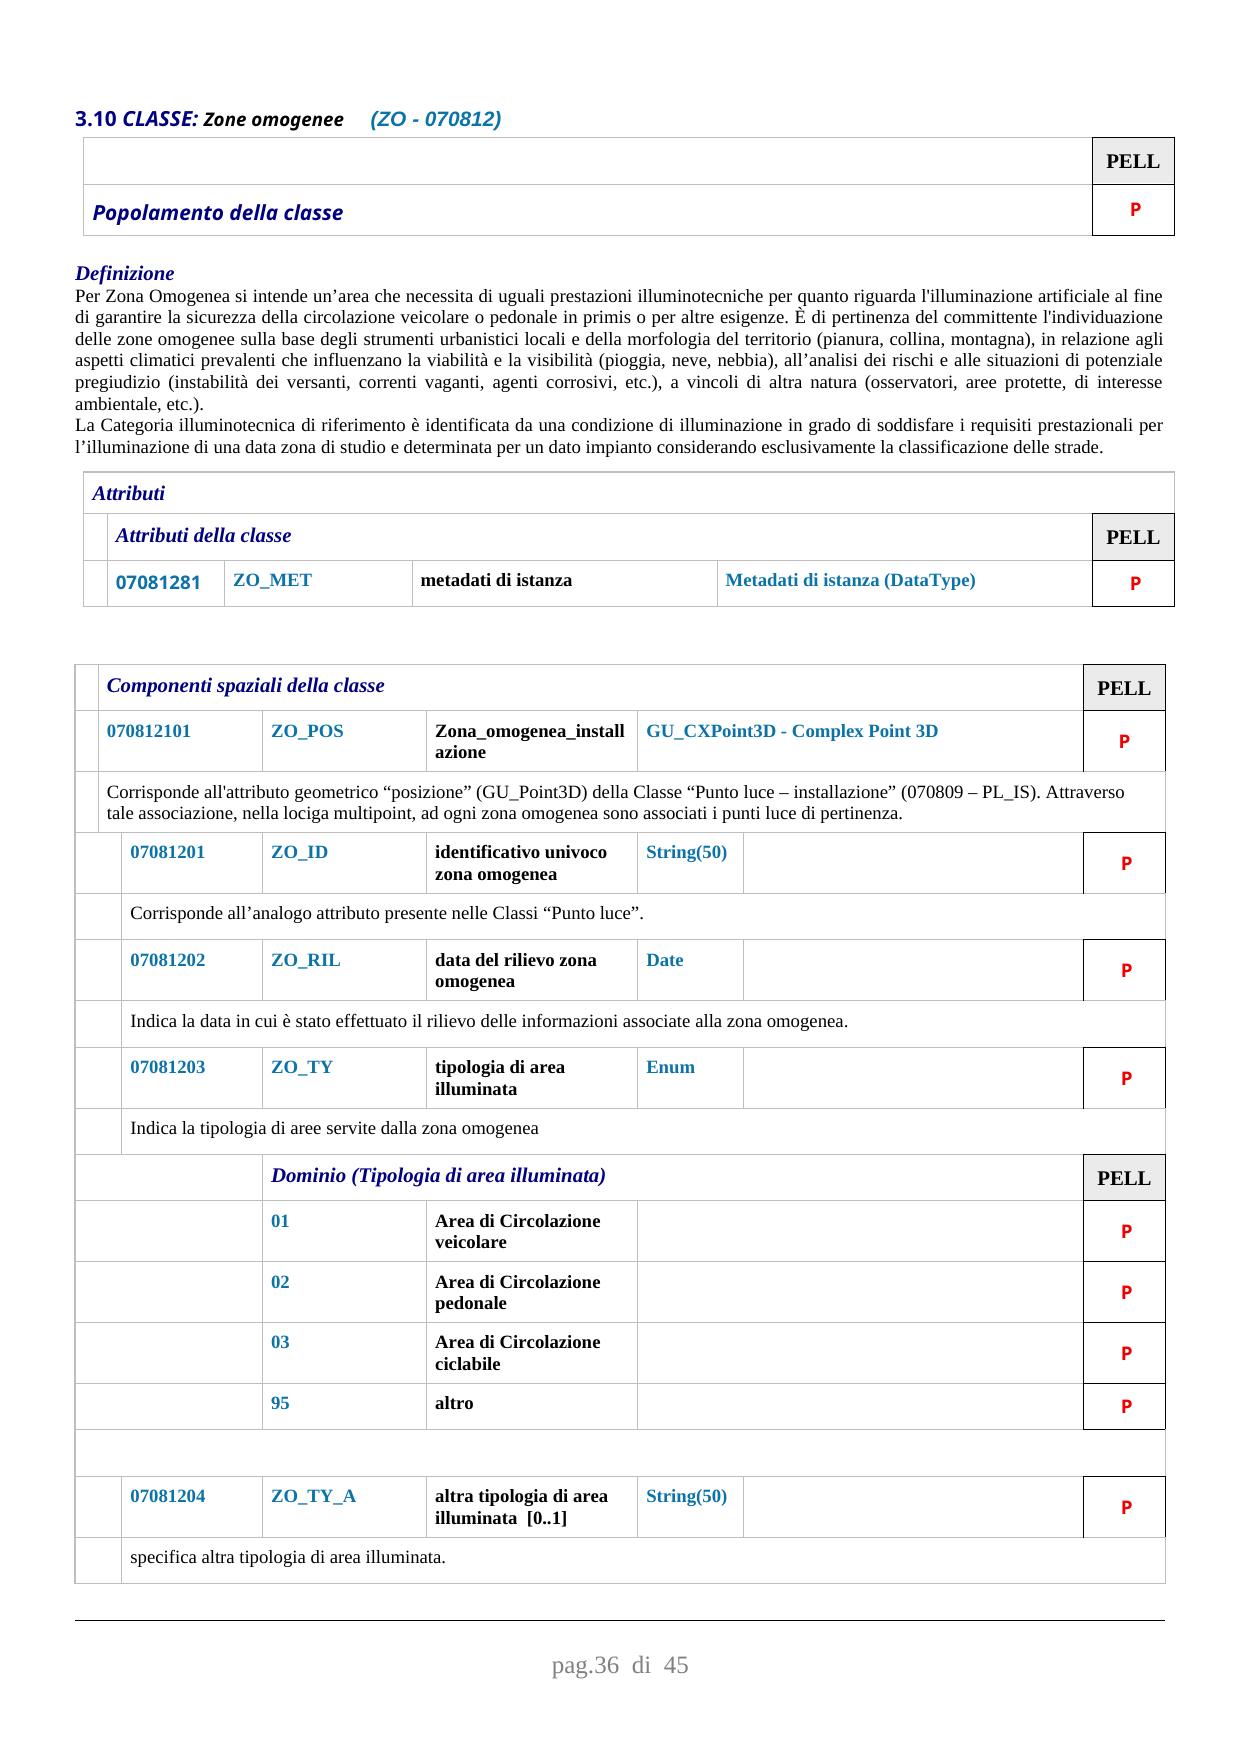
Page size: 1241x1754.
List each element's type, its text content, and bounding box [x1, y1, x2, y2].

table_cell GU_CXPoint3D - Complex Point 3D [638, 711, 1083, 771]
table_cell [638, 1323, 1083, 1383]
table_cell P [1084, 1323, 1165, 1383]
table_header PELL [1093, 138, 1174, 183]
table_cell P [1084, 1048, 1165, 1107]
table_cell P [1084, 1384, 1165, 1429]
table_cell Attributi della classe [108, 514, 1092, 560]
table_header Componenti spaziali della classe [99, 665, 1083, 710]
table_cell 07081202 [122, 940, 262, 1000]
table_cell Corrisponde all'attributo geometrico “posizione” (GU_Point3D) della Classe “Punto luce – installazione” (070809 – PL_IS). Attraverso tale associazione, nella lociga multipoint, ad ogni zona omogenea sono associati i punti luce di pertinenza. [99, 772, 1165, 832]
table_cell altro [427, 1384, 637, 1429]
table_cell 070812101 [99, 711, 262, 771]
table_cell String(50) [638, 1477, 743, 1537]
table_cell [76, 1201, 262, 1261]
table_cell P [1084, 711, 1165, 771]
table_cell ZO_POS [263, 711, 426, 771]
table_cell Area di Circolazione ciclabile [427, 1323, 637, 1383]
table_cell 07081204 [122, 1477, 262, 1537]
table_cell Popolamento della classe [84, 185, 1092, 234]
table_cell [638, 1262, 1083, 1322]
picture [669, 725, 673, 736]
table_cell [76, 1109, 121, 1154]
picture [269, 576, 274, 586]
table_cell P [1084, 833, 1165, 893]
table_cell [84, 561, 107, 606]
table_cell [744, 940, 1083, 1000]
table_cell ZO_TY_A [263, 1477, 426, 1537]
table_cell [76, 1384, 262, 1429]
table_cell 07081201 [122, 833, 262, 893]
table_cell [76, 1048, 121, 1107]
picture [344, 1492, 350, 1500]
table_cell [76, 833, 121, 893]
table_cell tipologia di area illuminata [427, 1048, 637, 1107]
table_cell [76, 1155, 262, 1200]
table_cell [76, 1262, 262, 1322]
table_cell [76, 1001, 121, 1047]
table_cell ZO_ID [263, 833, 426, 893]
table_cell 95 [263, 1384, 426, 1429]
table_cell [76, 1477, 121, 1537]
table_cell Metadati di istanza (DataType) [718, 561, 1092, 606]
table_cell Corrisponde all’analogo attributo presente nelle Classi “Punto luce”. [122, 894, 1165, 939]
table_cell Date [638, 940, 743, 1000]
table_cell P [1084, 1477, 1165, 1537]
table_cell 03 [263, 1323, 426, 1383]
table_cell 07081281 [108, 561, 224, 606]
table_cell [76, 711, 98, 771]
table_cell P [1084, 940, 1165, 1000]
table_cell P [1093, 561, 1174, 606]
table_cell 02 [263, 1262, 426, 1322]
table_cell PELL [1093, 514, 1174, 560]
table_cell [76, 772, 98, 832]
table_cell [76, 1323, 262, 1383]
text Definizione [75, 261, 1165, 284]
table_cell PELL [1084, 1155, 1165, 1200]
table_cell String(50) [638, 833, 743, 893]
table_cell Dominio (Tipologia di area illuminata) [263, 1155, 1083, 1200]
table_header Attributi [84, 473, 1174, 513]
table_header [84, 138, 1092, 183]
table_cell Area di Circolazione pedonale [427, 1262, 637, 1322]
table_cell [638, 1201, 1083, 1261]
table_cell metadati di istanza [413, 561, 717, 606]
table_cell ZO_TY [263, 1048, 426, 1107]
table_cell [744, 1477, 1083, 1537]
table_cell [76, 1538, 121, 1583]
table_cell Zona_omogenea_installazione [427, 711, 637, 771]
table_cell identificativo univoco zona omogenea [427, 833, 637, 893]
table_cell Enum [638, 1048, 743, 1107]
table_cell [76, 1430, 1165, 1476]
table_cell P [1084, 1262, 1165, 1322]
table_cell specifica altra tipologia di area illuminata. [122, 1538, 1165, 1583]
table_cell ZO_RIL [263, 940, 426, 1000]
table_cell [744, 1048, 1083, 1107]
table_cell Area di Circolazione veicolare [427, 1201, 637, 1261]
text La Categoria illuminotecnica di riferimento è identificata da una condizione di illuminazione in grado di soddisfare i requisiti prestazionali per l’illuminazione di una data zona di studio e determinata per un dato impianto considerando esclusivamente la classificazione delle strade. [75, 414, 1165, 457]
table_cell P [1084, 1201, 1165, 1261]
table_cell ZO_MET [225, 561, 412, 606]
table_cell Indica la data in cui è stato effettuato il rilievo delle informazioni associate alla zona omogenea. [122, 1001, 1165, 1047]
subtitle 3.10 CLASSE: Zone omogenee (ZO - 070812) [75, 104, 1165, 132]
table_header [76, 665, 98, 710]
table_cell 01 [263, 1201, 426, 1261]
table_header PELL [1084, 665, 1165, 710]
picture [725, 576, 730, 586]
text Per Zona Omogenea si intende un’area che necessita di uguali prestazioni illuminotecniche per quanto riguarda l'illuminazione artificiale al fine di garantire la sicurezza della circolazione veicolare o pedonale in primis o per altre esigenze. È di pertinenza del committente l'individuazione delle zone omogenee sulla base degli strumenti urbanistici locali e della morfologia del territorio (pianura, collina, montagna), in relazione agli aspetti climatici prevalenti che influenzano la viabilità e la visibilità (pioggia, neve, nebbia), all’analisi dei rischi e alle situazioni di potenziale pregiudizio (instabilità dei versanti, correnti vaganti, agenti corrosivi, etc.), a vincoli di altra natura (osservatori, aree protette, di interesse ambientale, etc.). [75, 284, 1165, 414]
table_cell [744, 833, 1083, 893]
table_cell [638, 1384, 1083, 1429]
table_cell [84, 514, 107, 560]
table_cell 07081203 [122, 1048, 262, 1107]
table_cell altra tipologia di area illuminata [0..1] [427, 1477, 637, 1537]
table_cell data del rilievo zona omogenea [427, 940, 637, 1000]
table_cell [76, 894, 121, 939]
table_cell Indica la tipologia di aree servite dalla zona omogenea [122, 1109, 1165, 1154]
table_cell P [1093, 185, 1174, 234]
table_cell [76, 940, 121, 1000]
